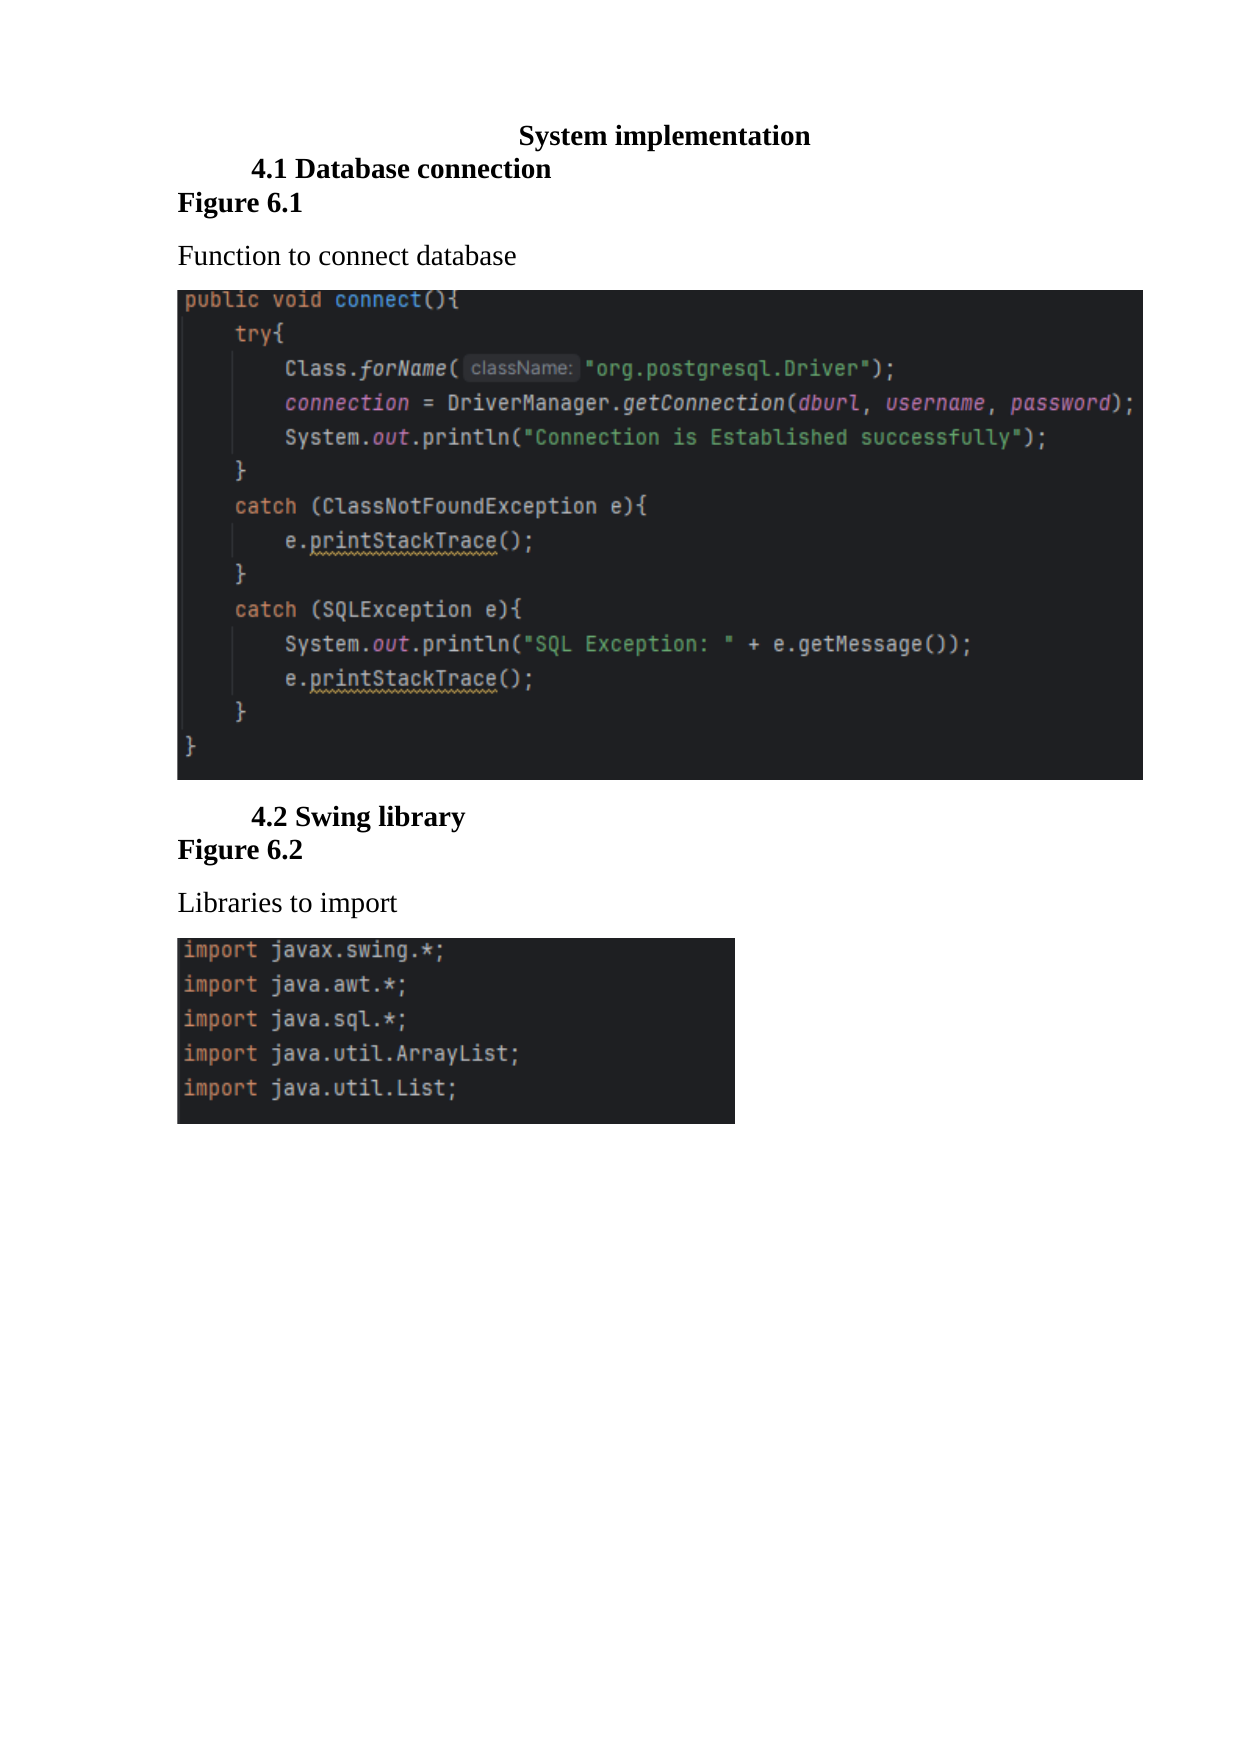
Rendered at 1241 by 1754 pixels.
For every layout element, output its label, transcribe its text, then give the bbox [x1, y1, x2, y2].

text Libraries to import [177, 885, 1152, 919]
picture [177, 938, 735, 1124]
subtitle System implementation [177, 118, 1152, 152]
subtitle 4.1 Database connection [177, 152, 1152, 185]
text Function to connect database [177, 238, 1152, 272]
text Figure 6.1 [177, 185, 1152, 219]
subtitle 4.2 Swing library [177, 799, 1152, 832]
picture [177, 290, 1143, 780]
text Figure 6.2 [177, 832, 1152, 866]
